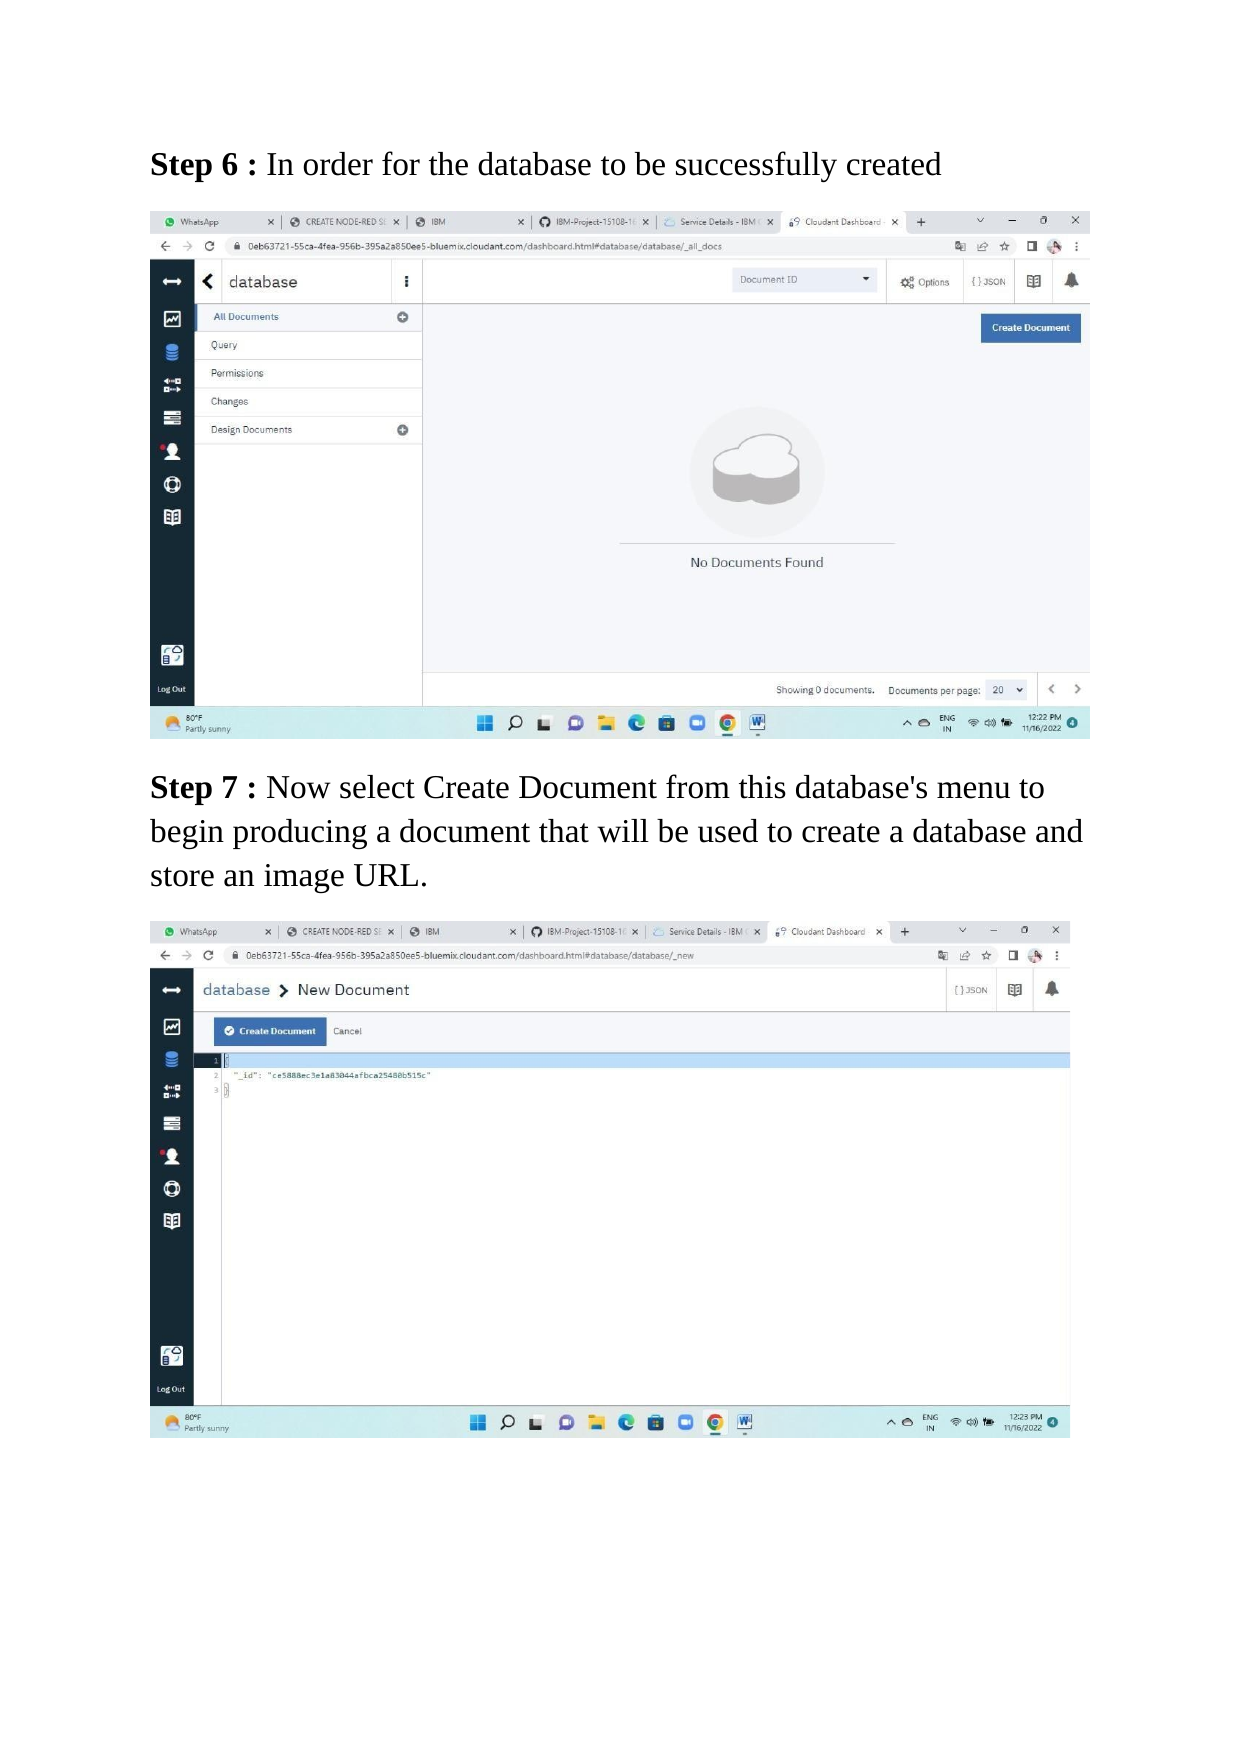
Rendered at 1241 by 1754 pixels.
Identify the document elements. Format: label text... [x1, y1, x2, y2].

picture [150, 921, 1071, 1438]
picture [150, 211, 1090, 739]
text Step 6 : In order for the database to be successfully created [150, 144, 1113, 183]
